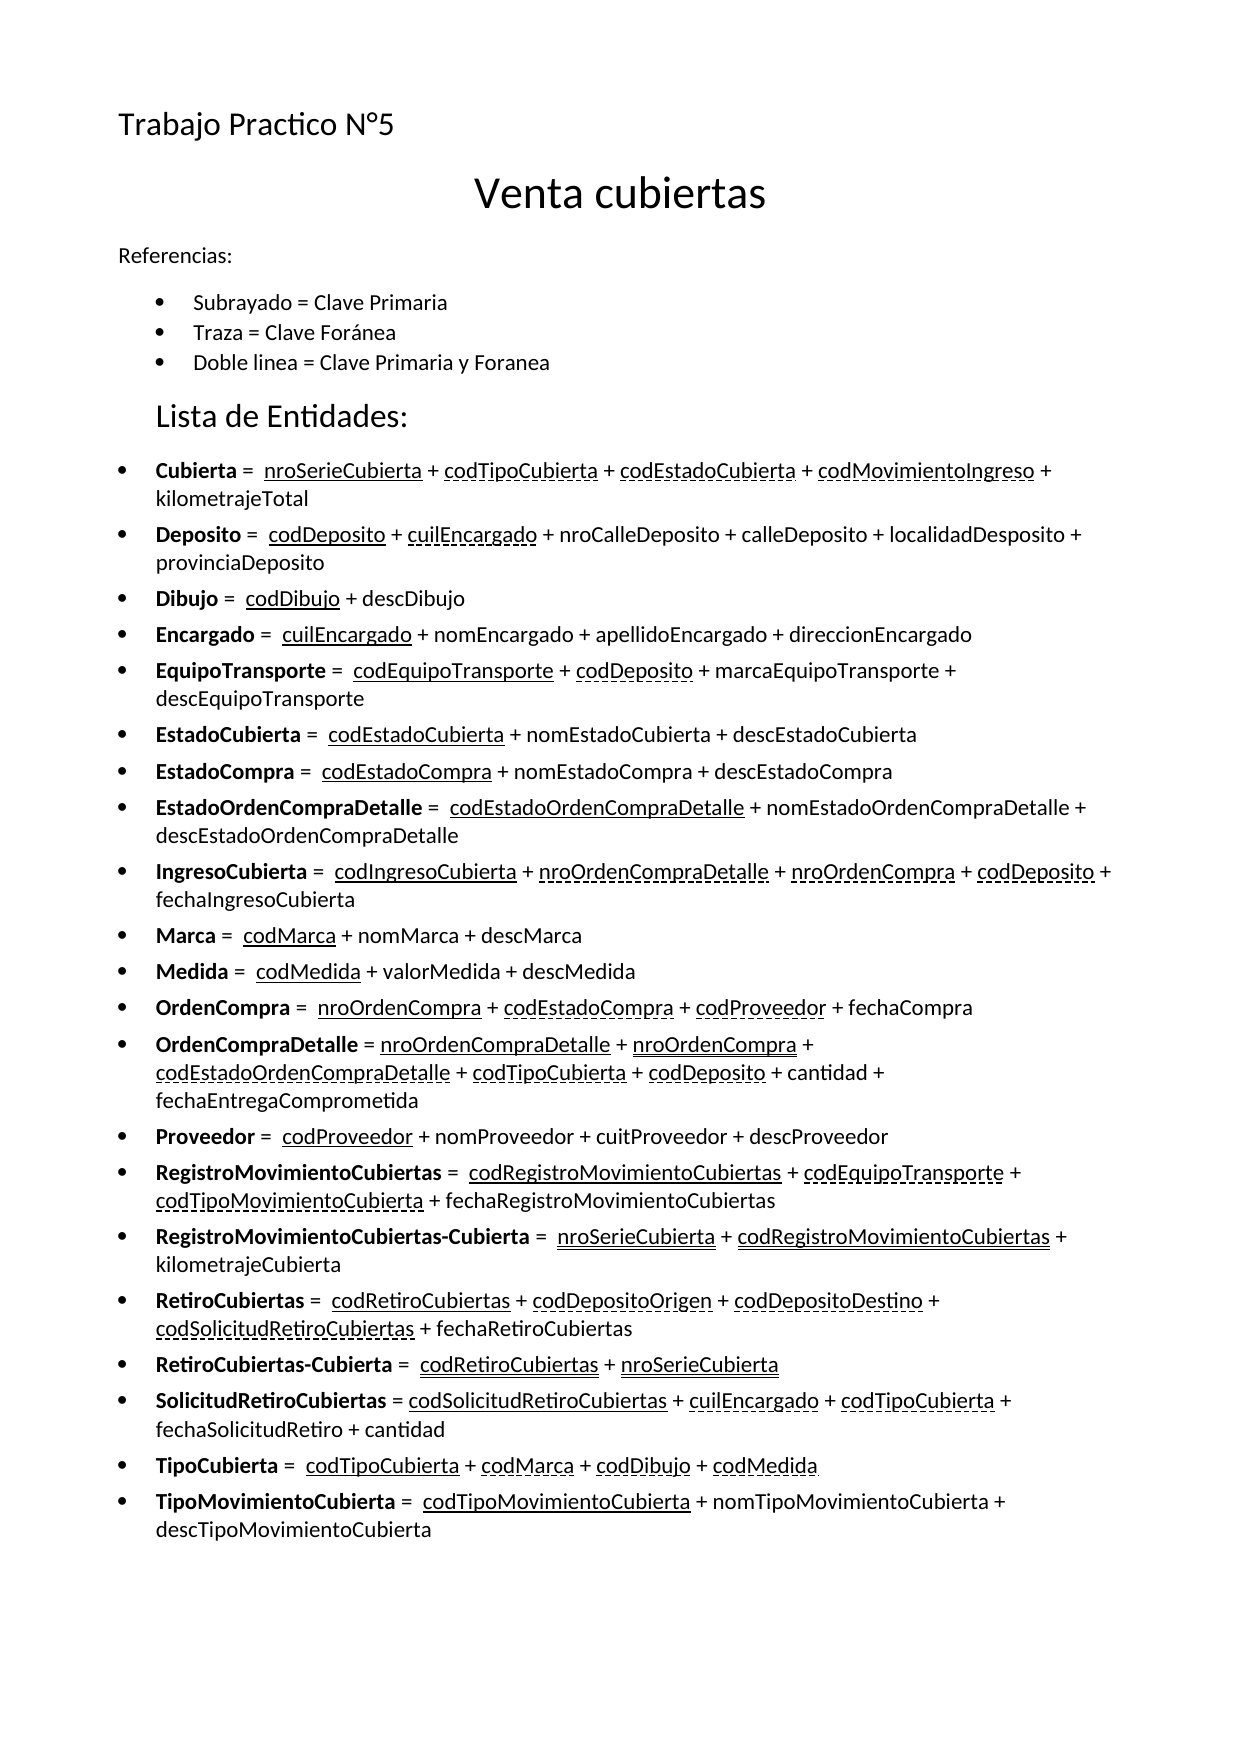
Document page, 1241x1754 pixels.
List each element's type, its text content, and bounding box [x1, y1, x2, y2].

list Encargado = cuilEncargado + nomEncargado + apellidoEncargado + direccionEncargado [118, 620, 1113, 648]
list RegistroMovimientoCubiertas-Cubierta = nroSerieCubierta + codRegistroMovimientoCubiertas + kilometrajeCubierta [118, 1222, 1113, 1278]
list SolicitudRetiroCubiertas = codSolicitudRetiroCubiertas + cuilEncargado + codTipoCubierta + fechaSolicitudRetiro + cantidad [118, 1387, 1113, 1443]
list Deposito = codDeposito + cuilEncargado + nroCalleDeposito + calleDeposito + localidadDesposito + provinciaDeposito [118, 520, 1113, 576]
text Venta cubiertas [118, 164, 1122, 220]
list Dibujo = codDibujo + descDibujo [118, 584, 1113, 612]
list Medida = codMedida + valorMedida + descMedida [118, 957, 1113, 985]
list IngresoCubierta = codIngresoCubierta + nroOrdenCompraDetalle + nroOrdenCompra + codDeposito + fechaIngresoCubierta [118, 857, 1113, 913]
text Lista de Entidades: [156, 395, 1122, 436]
text Referencias: [118, 241, 1122, 269]
list EstadoCompra = codEstadoCompra + nomEstadoCompra + descEstadoCompra [118, 757, 1113, 785]
list EstadoOrdenCompraDetalle = codEstadoOrdenCompraDetalle + nomEstadoOrdenCompraDetalle + descEstadoOrdenCompraDetalle [118, 793, 1113, 849]
list Subrayado = Clave Primaria [156, 288, 1122, 316]
list EstadoCubierta = codEstadoCubierta + nomEstadoCubierta + descEstadoCubierta [118, 721, 1113, 749]
list Proveedor = codProveedor + nomProveedor + cuitProveedor + descProveedor [118, 1122, 1113, 1150]
list RetiroCubiertas = codRetiroCubiertas + codDepositoOrigen + codDepositoDestino + codSolicitudRetiroCubiertas + fechaRetiroCubiertas [118, 1286, 1113, 1342]
list Doble linea = Clave Primaria y Foranea [156, 348, 1122, 376]
list RegistroMovimientoCubiertas = codRegistroMovimientoCubiertas + codEquipoTransporte + codTipoMovimientoCubierta + fechaRegistroMovimientoCubiertas [118, 1158, 1113, 1214]
list RetiroCubiertas-Cubierta = codRetiroCubiertas + nroSerieCubierta [118, 1351, 1113, 1378]
list EquipoTransporte = codEquipoTransporte + codDeposito + marcaEquipoTransporte + descEquipoTransporte [118, 656, 1113, 712]
list Traza = Clave Foránea [156, 318, 1122, 346]
list TipoCubierta = codTipoCubierta + codMarca + codDibujo + codMedida [118, 1451, 1113, 1479]
list TipoMovimientoCubierta = codTipoMovimientoCubierta + nomTipoMovimientoCubierta + descTipoMovimientoCubierta [118, 1487, 1113, 1543]
list Marca = codMarca + nomMarca + descMarca [118, 921, 1113, 949]
list OrdenCompraDetalle = nroOrdenCompraDetalle + nroOrdenCompra + codEstadoOrdenCompraDetalle + codTipoCubierta + codDeposito + cantidad + fechaEntregaComprometida [118, 1030, 1113, 1114]
list Cubierta = nroSerieCubierta + codTipoCubierta + codEstadoCubierta + codMovimientoIngreso + kilometrajeTotal [118, 456, 1113, 512]
text Trabajo Practico N°5 [118, 103, 1122, 144]
list OrdenCompra = nroOrdenCompra + codEstadoCompra + codProveedor + fechaCompra [118, 993, 1113, 1022]
